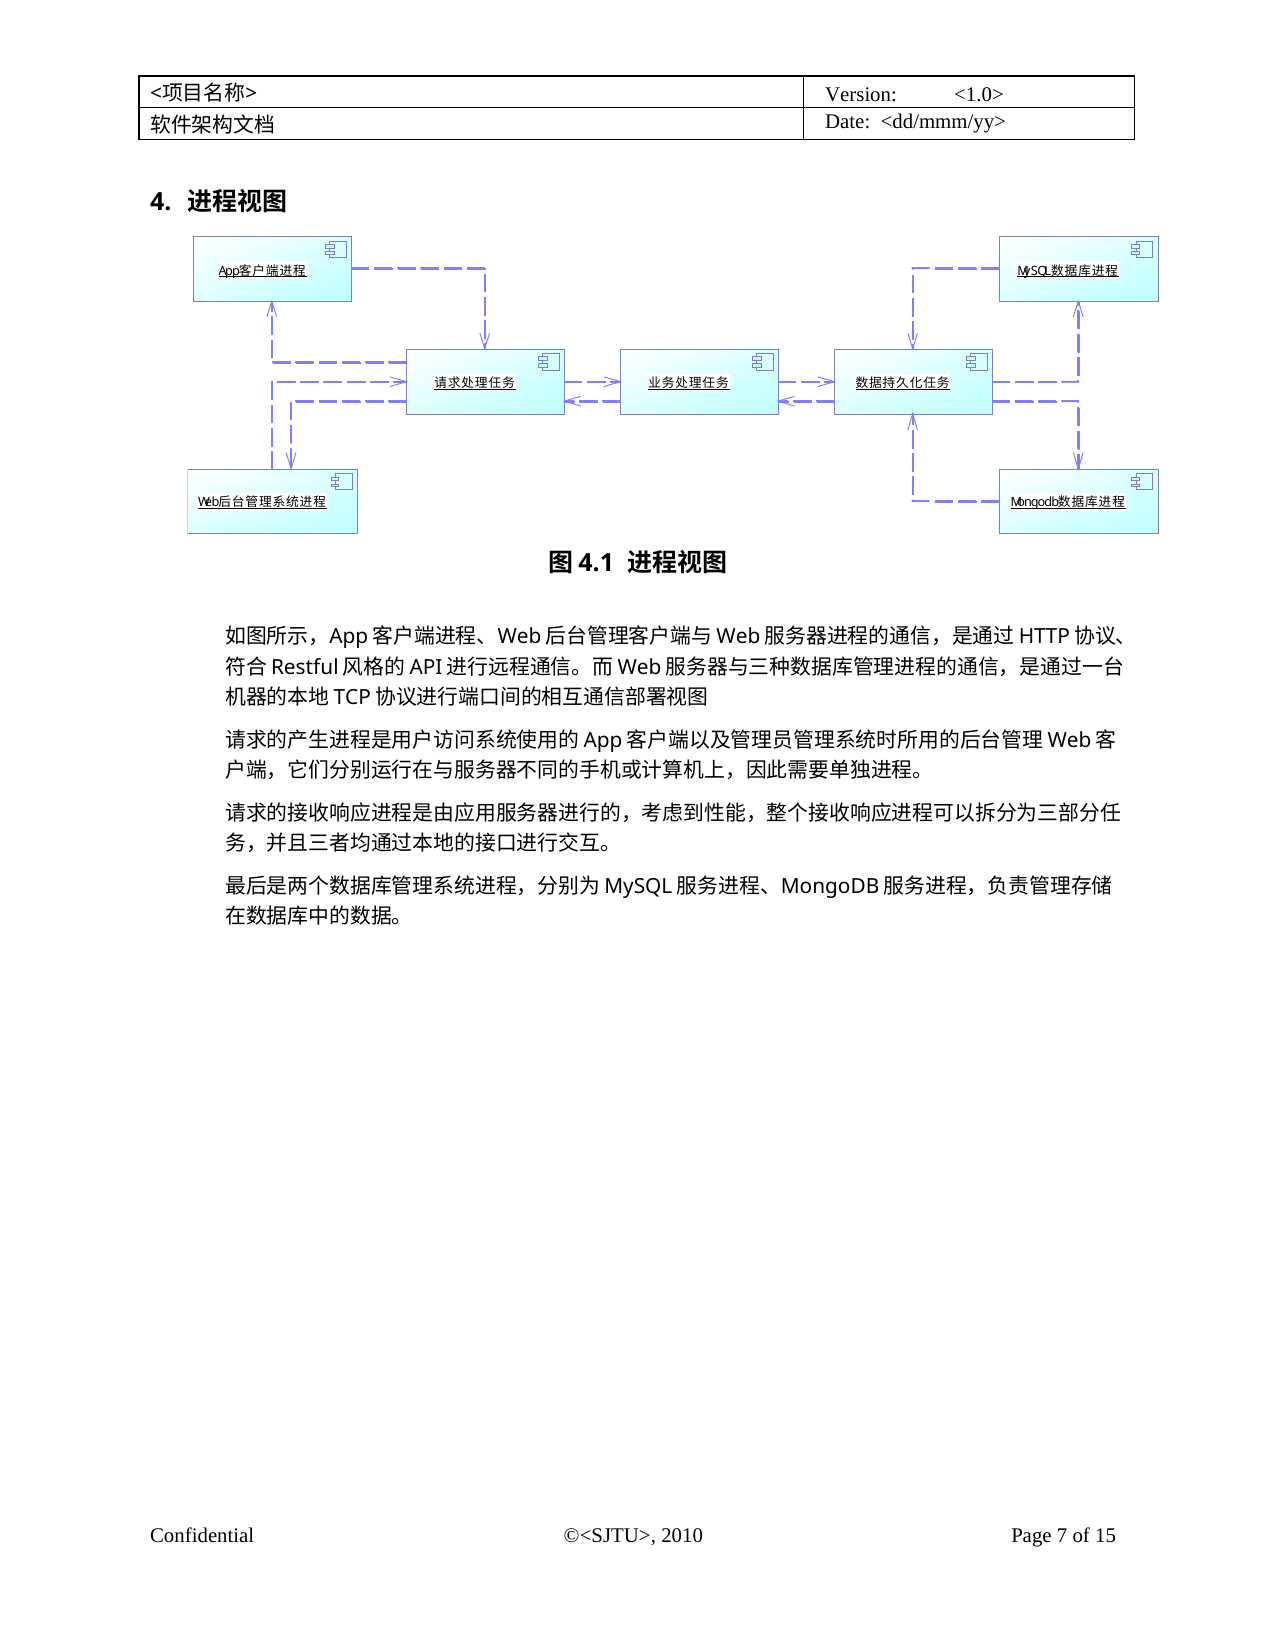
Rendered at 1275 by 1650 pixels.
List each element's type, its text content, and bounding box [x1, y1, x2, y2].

text 如图所示，App客户端进程、Web后台管理客户端与Web服务器进程的通信，是通过HTTP协议、符合Restful风格的API进行远程通信。而Web服务器与三种数据库管理进程的通信，是通过一台机器的本地TCP协议进行端口间的相互通信部署视图 [225, 620, 1125, 711]
text 图4.1 进程视图 [150, 542, 1125, 579]
text 请求的接收响应进程是由应用服务器进行的，考虑到性能，整个接收响应进程可以拆分为三部分任务，并且三者均通过本地的接口进行交互。 [225, 796, 1125, 857]
subtitle 进程视图 [150, 181, 1125, 217]
text 请求的产生进程是用户访问系统使用的App客户端以及管理员管理系统时所用的后台管理Web客户端，它们分别运行在与服务器不同的手机或计算机上，因此需要单独进程。 [225, 723, 1125, 784]
text 最后是两个数据库管理系统进程，分别为MySQL服务进程、MongoDB服务进程，负责管理存储在数据库中的数据。 [225, 869, 1125, 929]
